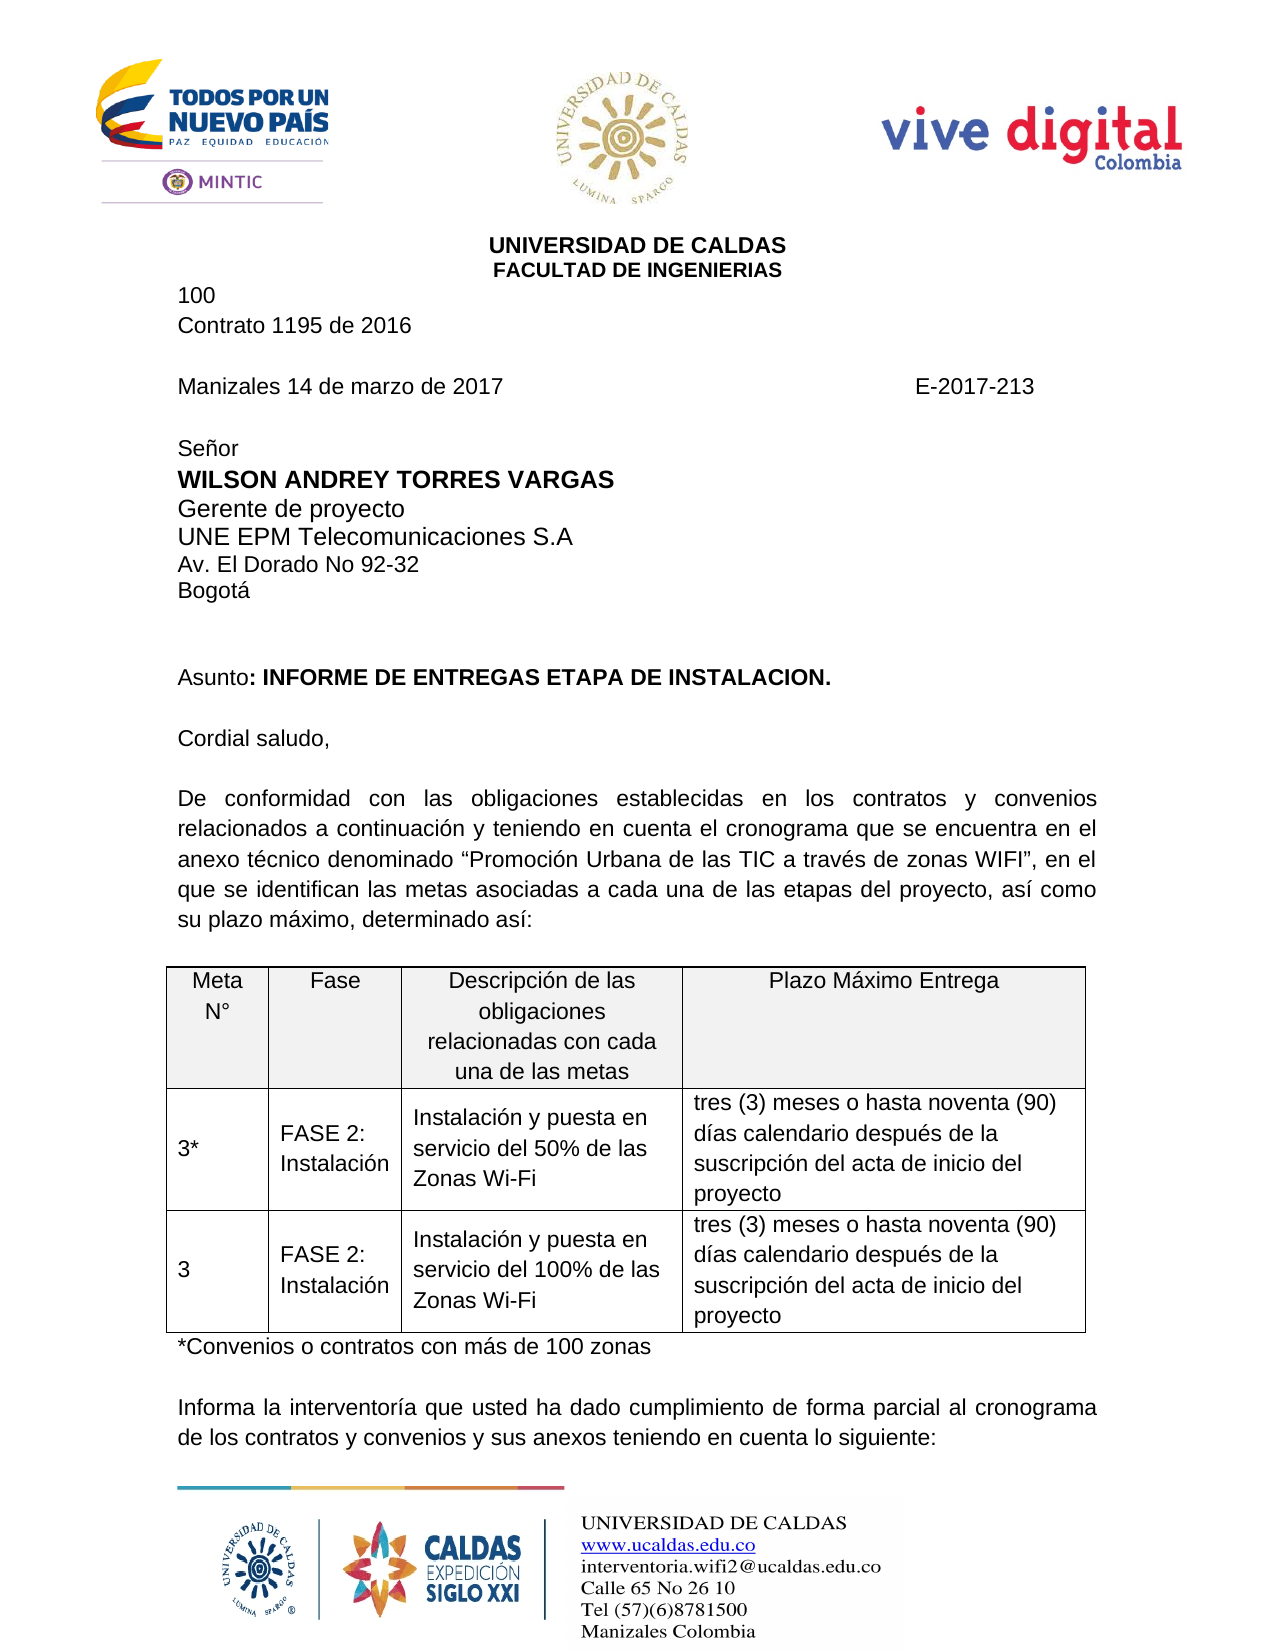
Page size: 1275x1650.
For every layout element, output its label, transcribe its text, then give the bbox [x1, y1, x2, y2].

table_cell FASE 2: Instalación [269, 1089, 401, 1210]
text Señor [177, 435, 1098, 461]
text UNE EPM Telecomunicaciones S.A [177, 522, 1112, 551]
text WILSON ANDREY TORRES VARGAS [177, 465, 1098, 494]
text Gerente de proyecto [177, 494, 1098, 522]
table_cell FASE 2: Instalación [269, 1211, 401, 1332]
text Contrato 1195 de 2016 [177, 312, 1098, 338]
picture [871, 97, 1197, 179]
picture [556, 72, 688, 204]
text Av. El Dorado No 92-32 [177, 551, 1098, 577]
table_header Plazo Máximo Entrega [683, 968, 1085, 1088]
text 100 [177, 282, 1098, 308]
text De conformidad con las obligaciones establecidas en los contratos y convenios relacionados a continuación y teniendo en cuenta el cronograma que se encuentra en el anexo técnico denominado “Promoción Urbana de las TIC a través de zonas WIFI”, en el que se identifican las metas asociadas a cada una de las etapas del proyecto, así como su plazo máximo, determinado así: [177, 785, 1098, 932]
table_header Descripción de las obligaciones relacionadas con cada una de las metas [402, 968, 682, 1088]
table_cell tres (3) meses o hasta noventa (90) días calendario después de la suscripción del acta de inicio del proyecto [683, 1211, 1085, 1332]
table_header Meta N° [167, 968, 268, 1088]
table_cell Instalación y puesta en servicio del 100% de las Zonas Wi-Fi [402, 1211, 682, 1332]
text Cordial saludo, [177, 725, 1098, 751]
text Manizales 14 de marzo de 2017 E-2017-213 [177, 373, 1098, 399]
text Informa la interventoría que usted ha dado cumplimiento de forma parcial al cronograma de los contratos y convenios y sus anexos teniendo en cuenta lo siguiente: [177, 1393, 1098, 1450]
text Bogotá [177, 577, 1098, 604]
text *Convenios o contratos con más de 100 zonas [177, 1333, 1098, 1359]
table_cell 3* [167, 1089, 268, 1210]
text Asunto: INFORME DE ENTREGAS ETAPA DE INSTALACION. [177, 664, 1098, 691]
picture [96, 59, 329, 204]
table_cell 3 [167, 1211, 268, 1332]
table_header Fase [269, 968, 401, 1088]
table_cell tres (3) meses o hasta noventa (90) días calendario después de la suscripción del acta de inicio del proyecto [683, 1089, 1085, 1210]
table_cell Instalación y puesta en servicio del 50% de las Zonas Wi-Fi [402, 1089, 682, 1210]
picture [177, 1486, 903, 1650]
